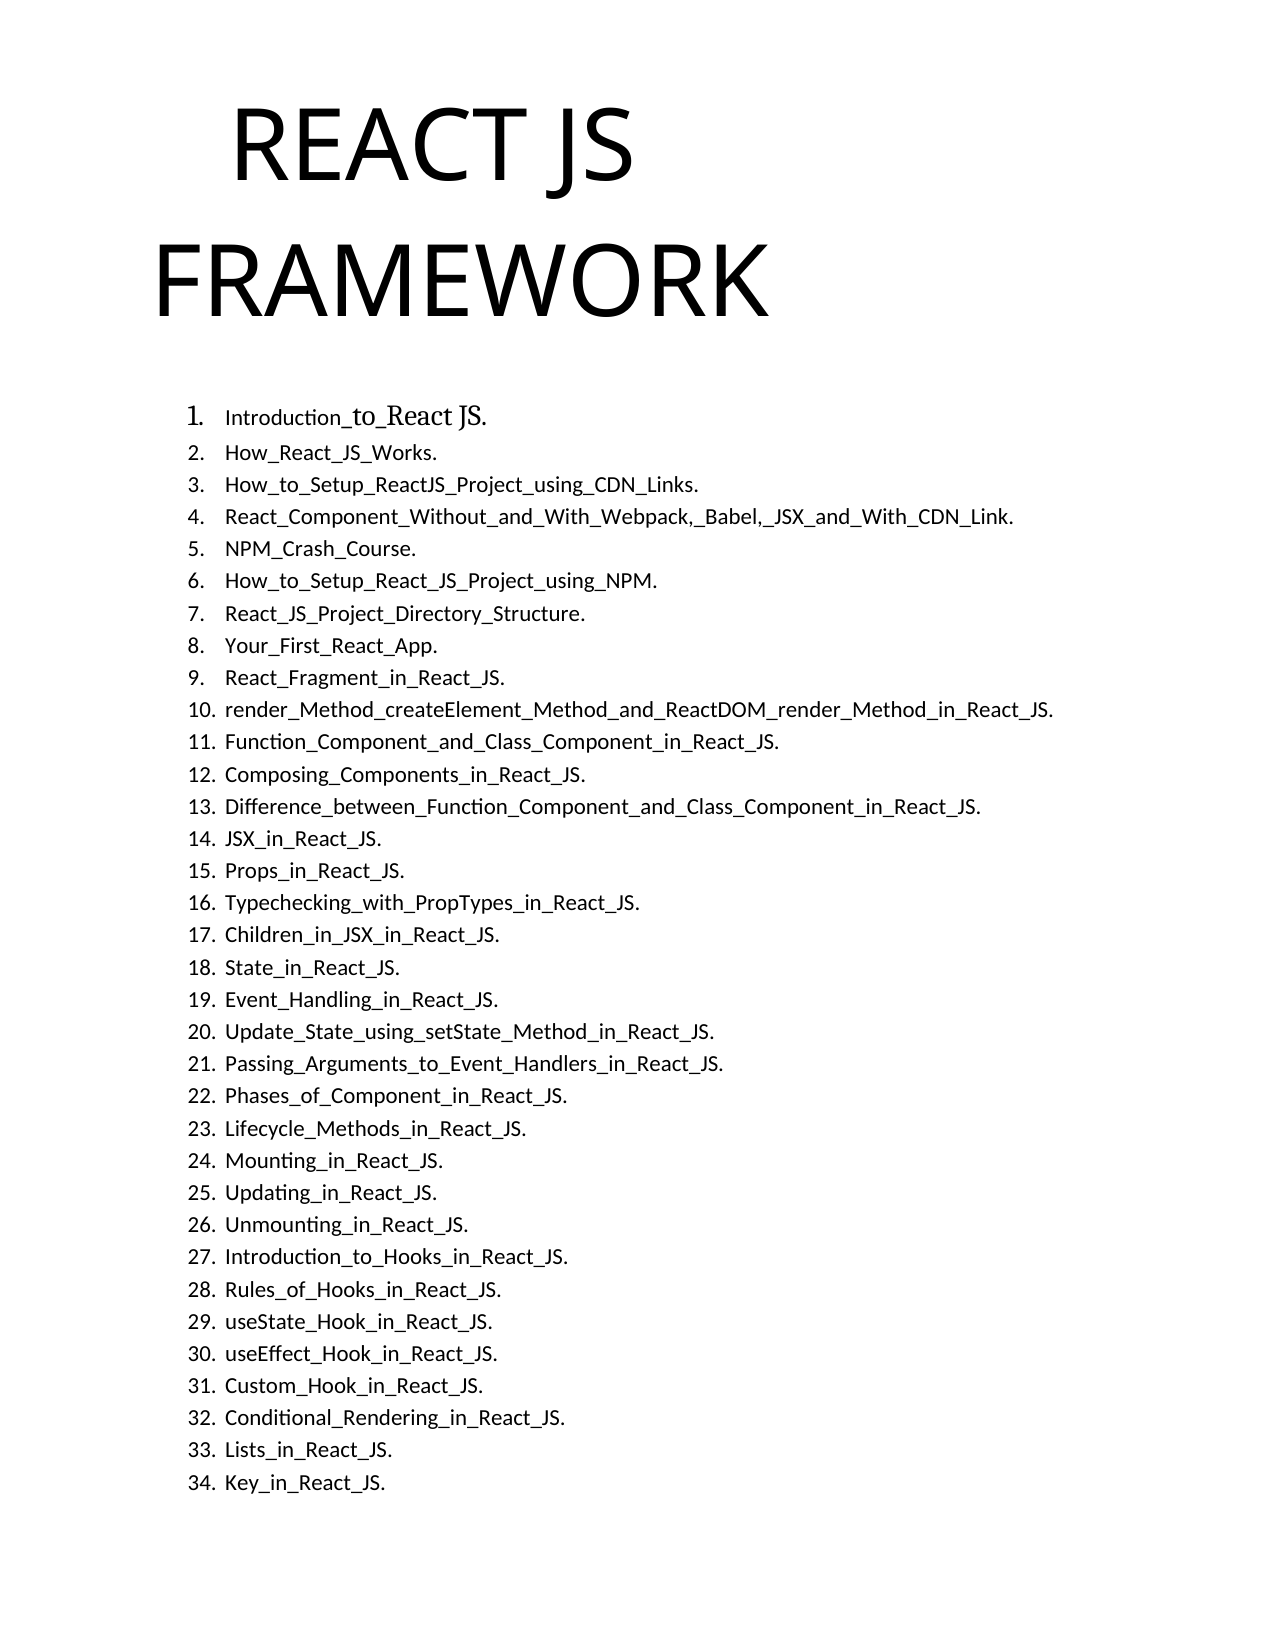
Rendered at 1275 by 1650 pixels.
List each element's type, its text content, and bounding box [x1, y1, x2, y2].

list Props_in_React_JS. [187, 856, 1125, 884]
list Typechecking_with_PropTypes_in_React_JS. [187, 888, 1125, 916]
list Event_Handling_in_React_JS. [187, 985, 1125, 1013]
list Mounting_in_React_JS. [187, 1146, 1125, 1174]
list React_Fragment_in_React_JS. [187, 663, 1125, 691]
list Updating_in_React_JS. [187, 1178, 1125, 1206]
list Introduction_to_Hooks_in_React_JS. [187, 1242, 1125, 1271]
list Update_State_using_setState_Method_in_React_JS. [187, 1017, 1125, 1045]
list NPM_Crash_Course. [187, 534, 1125, 562]
list Composing_Components_in_React_JS. [187, 760, 1125, 788]
list React_Component_Without_and_With_Webpack,_Babel,_JSX_and_With_CDN_Link. [187, 502, 1125, 530]
list Phases_of_Component_in_React_JS. [187, 1082, 1125, 1109]
list Function_Component_and_Class_Component_in_React_JS. [187, 727, 1125, 756]
list Introduction_to_React JS. [187, 399, 1125, 433]
list Children_in_JSX_in_React_JS. [187, 921, 1125, 949]
list Key_in_React_JS. [187, 1468, 1125, 1496]
list How_to_Setup_React_JS_Project_using_NPM. [187, 567, 1125, 594]
list Conditional_Rendering_in_React_JS. [187, 1403, 1125, 1431]
list Passing_Arguments_to_Event_Handlers_in_React_JS. [187, 1049, 1125, 1077]
list React_JS_Project_Directory_Structure. [187, 599, 1125, 627]
list Custom_Hook_in_React_JS. [187, 1371, 1125, 1399]
list Lists_in_React_JS. [187, 1436, 1125, 1464]
list Rules_of_Hooks_in_React_JS. [187, 1275, 1125, 1303]
list Your_First_React_App. [187, 631, 1125, 659]
list State_in_React_JS. [187, 953, 1125, 981]
list Difference_between_Function_Component_and_Class_Component_in_React_JS. [187, 792, 1125, 820]
list JSX_in_React_JS. [187, 824, 1125, 852]
list How_to_Setup_ReactJS_Project_using_CDN_Links. [187, 470, 1125, 498]
list useState_Hook_in_React_JS. [187, 1307, 1125, 1335]
list Lifecycle_Methods_in_React_JS. [187, 1114, 1125, 1142]
list useEffect_Hook_in_React_JS. [187, 1339, 1125, 1367]
list Unmounting_in_React_JS. [187, 1210, 1125, 1238]
list How_React_JS_Works. [187, 438, 1125, 466]
list render_Method_createElement_Method_and_ReactDOM_render_Method_in_React_JS. [187, 695, 1125, 723]
